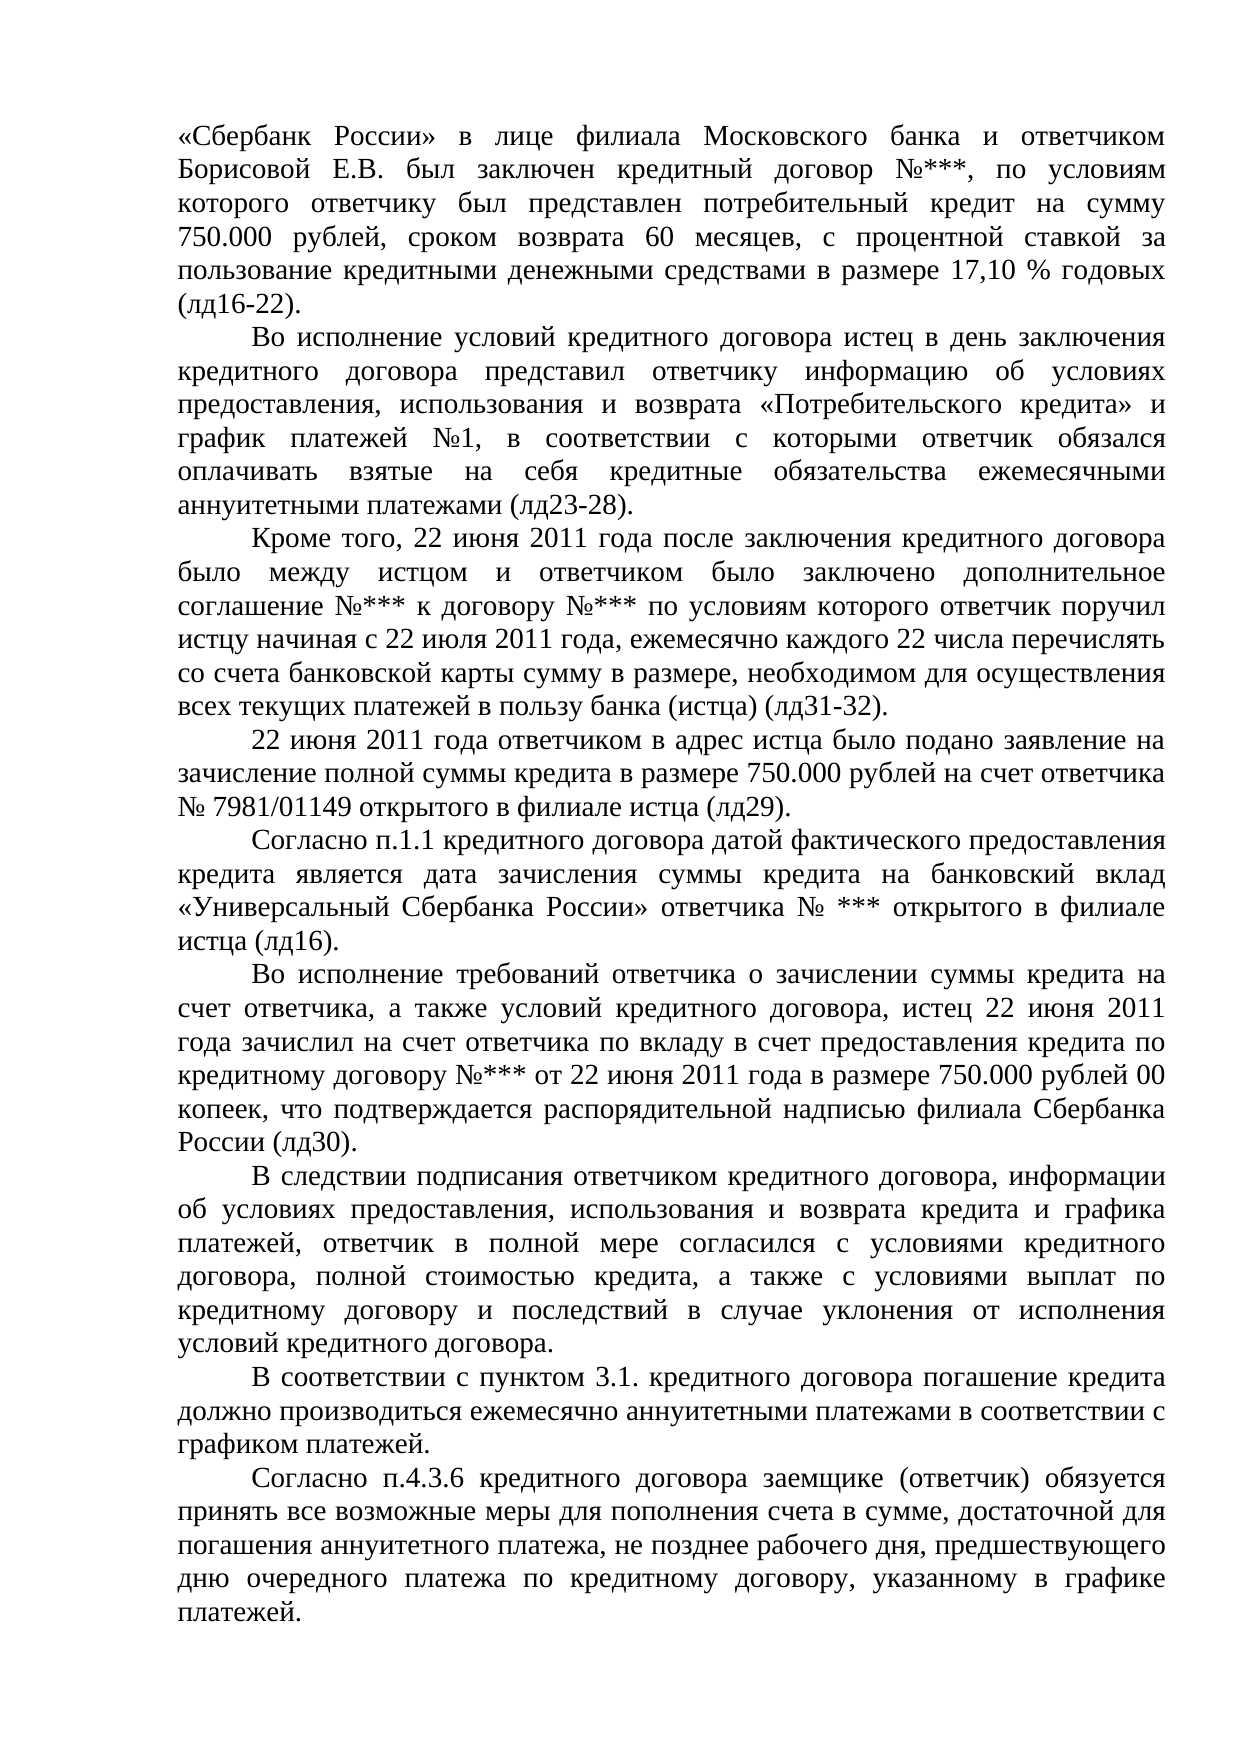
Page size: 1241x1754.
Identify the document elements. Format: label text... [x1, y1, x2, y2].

text В следствии подписания ответчиком кредитного договора, информации об условиях предоставления, использования и возврата кредита и графика платежей, ответчик в полной мере согласился с условиями кредитного договора, полной стоимостью кредита, а также с условиями выплат по кредитному договору и последствий в случае уклонения от исполнения условий кредитного договора. [177, 1158, 1167, 1359]
text Во исполнение условий кредитного договора истец в день заключения кредитного договора представил ответчику информацию об условиях предоставления, использования и возврата «Потребительского кредита» и график платежей №1, в соответствии с которыми ответчик обязался оплачивать взятые на себя кредитные обязательства ежемесячными аннуитетными платежами (лд23-28). [177, 319, 1167, 521]
text 22 июня 2011 года ответчиком в адрес истца было подано заявление на зачисление полной суммы кредита в размере 750.000 рублей на счет ответчика № 7981/01149 открытого в филиале истца (лд29). [177, 722, 1167, 822]
text Кроме того, 22 июня 2011 года после заключения кредитного договора было между истцом и ответчиком было заключено дополнительное соглашение №*** к договору №*** по условиям которого ответчик поручил истцу начиная с 22 июля 2011 года, ежемесячно каждого 22 числа перечислять со счета банковской карты сумму в размере, необходимом для осуществления всех текущих платежей в пользу банка (истца) (лд31-32). [177, 521, 1167, 722]
text В соответствии с пунктом 3.1. кредитного договора погашение кредита должно производиться ежемесячно аннуитетными платежами в соответствии с графиком платежей. [177, 1359, 1167, 1460]
text Согласно п.4.3.6 кредитного договора заемщике (ответчик) обязуется принять все возможные меры для пополнения счета в сумме, достаточной для погашения аннуитетного платежа, не позднее рабочего дня, предшествующего дню очередного платежа по кредитному договору, указанному в графике платежей. [177, 1460, 1167, 1627]
text Согласно п.1.1 кредитного договора датой фактического предоставления кредита является дата зачисления суммы кредита на банковский вклад «Универсальный Сбербанка России» ответчика № *** открытого в филиале истца (лд16). [177, 822, 1167, 957]
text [177, 118, 1167, 319]
text Во исполнение требований ответчика о зачислении суммы кредита на счет ответчика, а также условий кредитного договора, истец 22 июня 2011 года зачислил на счет ответчика по вкладу в счет предоставления кредита по кредитному договору №*** от 22 июня 2011 года в размере 750.000 рублей 00 копеек, что подтверждается распорядительной надписью филиала Сбербанка России (лд30). [177, 957, 1167, 1158]
